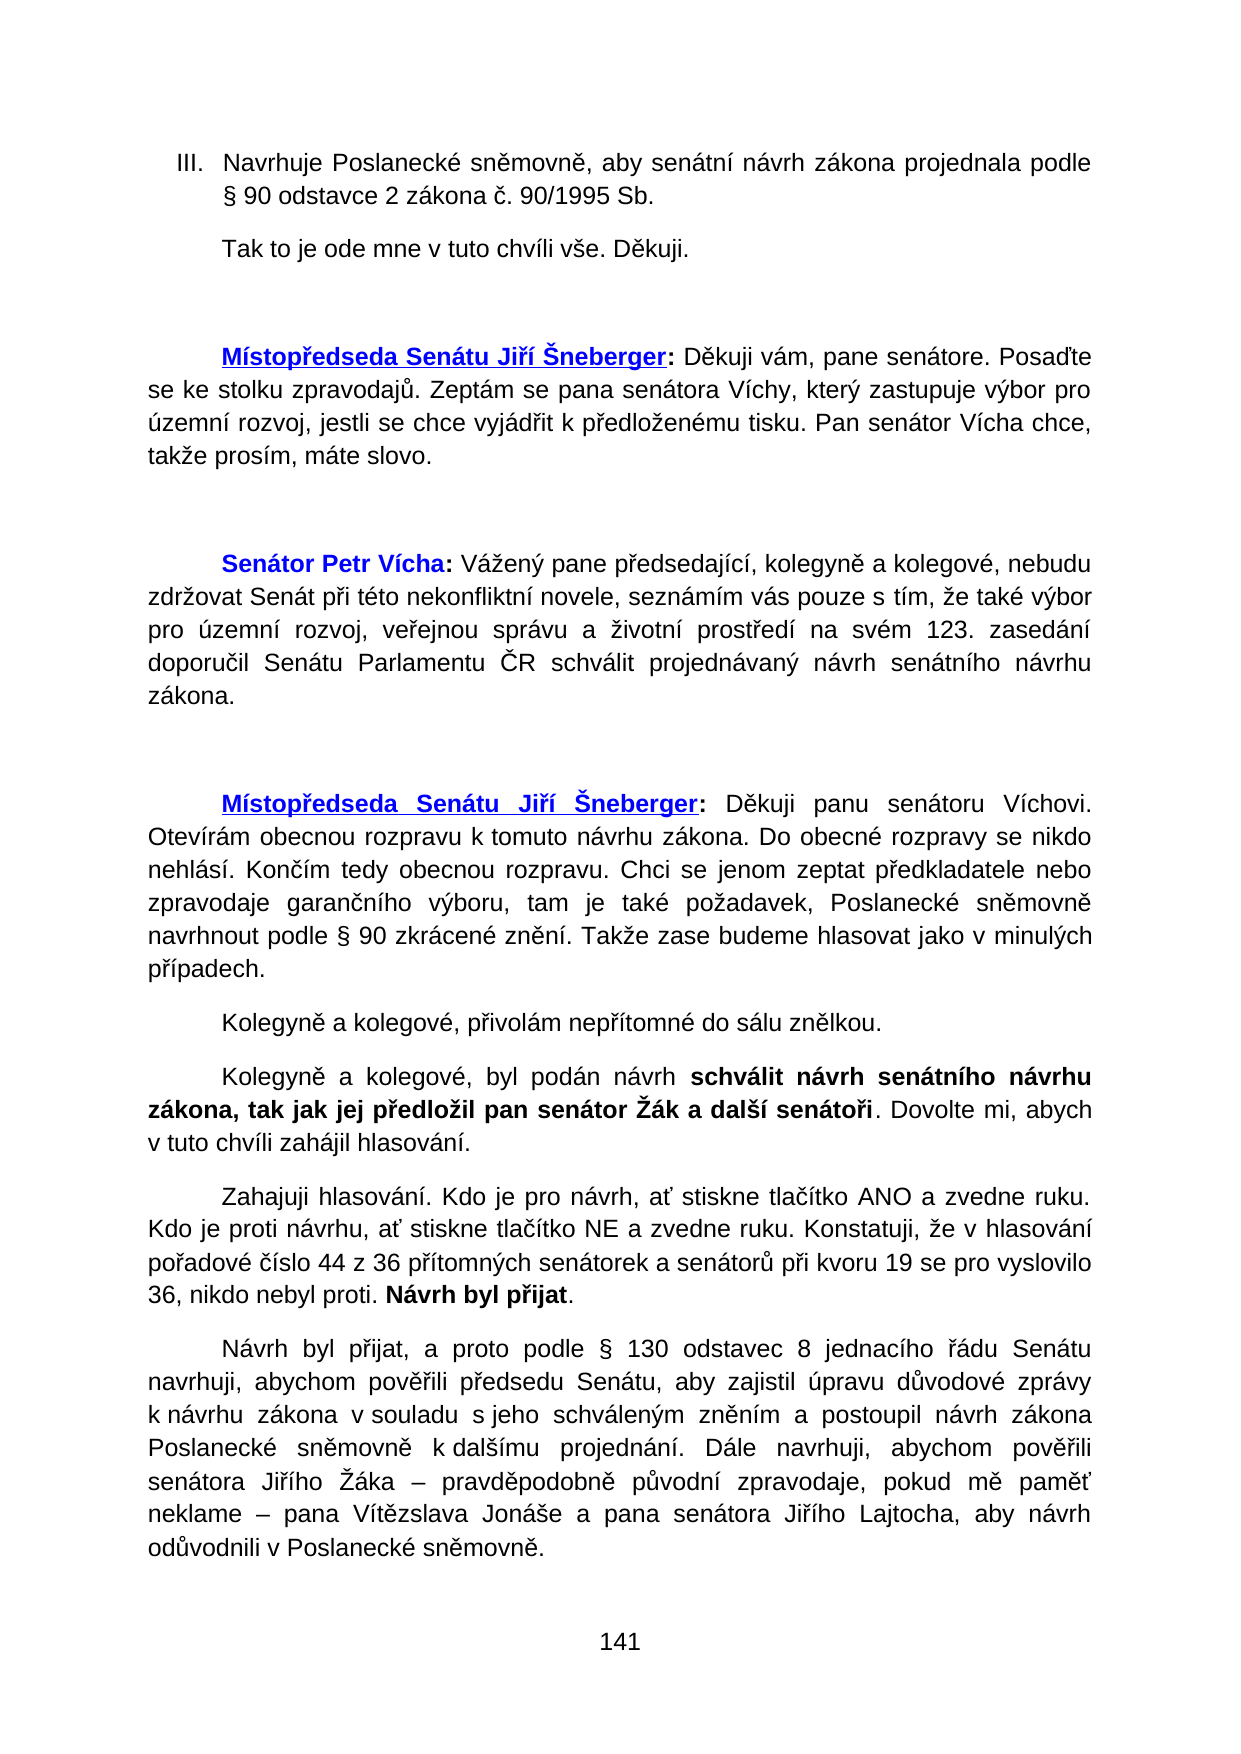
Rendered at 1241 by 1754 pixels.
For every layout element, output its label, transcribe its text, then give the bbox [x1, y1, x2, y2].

text Tak to je ode mne v tuto chvíli vše. Děkuji. [148, 234, 1093, 263]
list Navrhuje Poslanecké sněmovně, aby senátní návrh zákona projednala podle § 90 odstavce 2 zákona č. 90/1995 Sb. [204, 148, 1093, 209]
text Kolegyně a kolegové, byl podán návrh schválit návrh senátního návrhu zákona, tak jak jej předložil pan senátor Žák a další senátoři. Dovolte mi, abych v tuto chvíli zahájil hlasování. [148, 1062, 1093, 1156]
text Senátor Petr Vícha: Vážený pane předsedající, kolegyně a kolegové, nebudu zdržovat Senát při této nekonfliktní novele, seznámím vás pouze s tím, že také výbor pro územní rozvoj, veřejnou správu a životní prostředí na svém 123. zasedání doporučil Senátu Parlamentu ČR schválit projednávaný návrh senátního návrhu zákona. [148, 549, 1093, 710]
text Návrh byl přijat, a proto podle § 130 odstavec 8 jednacího řádu Senátu navrhuji, abychom pověřili předsedu Senátu, aby zajistil úpravu důvodové zprávy k návrhu zákona v souladu s jeho schváleným zněním a postoupil návrh zákona Poslanecké sněmovně k dalšímu projednání. Dále navrhuji, abychom pověřili senátora Jiřího Žáka – pravděpodobně původní zpravodaje, pokud mě paměť neklame – pana Vítězslava Jonáše a pana senátora Jiřího Lajtocha, aby návrh odůvodnili v Poslanecké sněmovně. [148, 1334, 1093, 1561]
text Místopředseda Senátu Jiří Šneberger: Děkuji panu senátoru Víchovi. Otevírám obecnou rozpravu k tomuto návrhu zákona. Do obecné rozpravy se nikdo nehlásí. Končím tedy obecnou rozpravu. Chci se jenom zeptat předkladatele nebo zpravodaje garančního výboru, tam je také požadavek, Poslanecké sněmovně navrhnout podle § 90 zkrácené znění. Takže zase budeme hlasovat jako v minulých případech. [148, 789, 1093, 983]
text Zahajuji hlasování. Kdo je pro návrh, ať stiskne tlačítko ANO a zvedne ruku. Kdo je proti návrhu, ať stiskne tlačítko NE a zvedne ruku. Konstatuji, že v hlasování pořadové číslo 44 z 36 přítomných senátorek a senátorů při kvoru 19 se pro vyslovilo 36, nikdo nebyl proti. Návrh byl přijat. [148, 1181, 1093, 1309]
text Místopředseda Senátu Jiří Šneberger: Děkuji vám, pane senátore. Posaďte se ke stolku zpravodajů. Zeptám se pana senátora Víchy, který zastupuje výbor pro územní rozvoj, jestli se chce vyjádřit k předloženému tisku. Pan senátor Vícha chce, takže prosím, máte slovo. [148, 342, 1093, 470]
text Kolegyně a kolegové, přivolám nepřítomné do sálu znělkou. [148, 1008, 1093, 1036]
